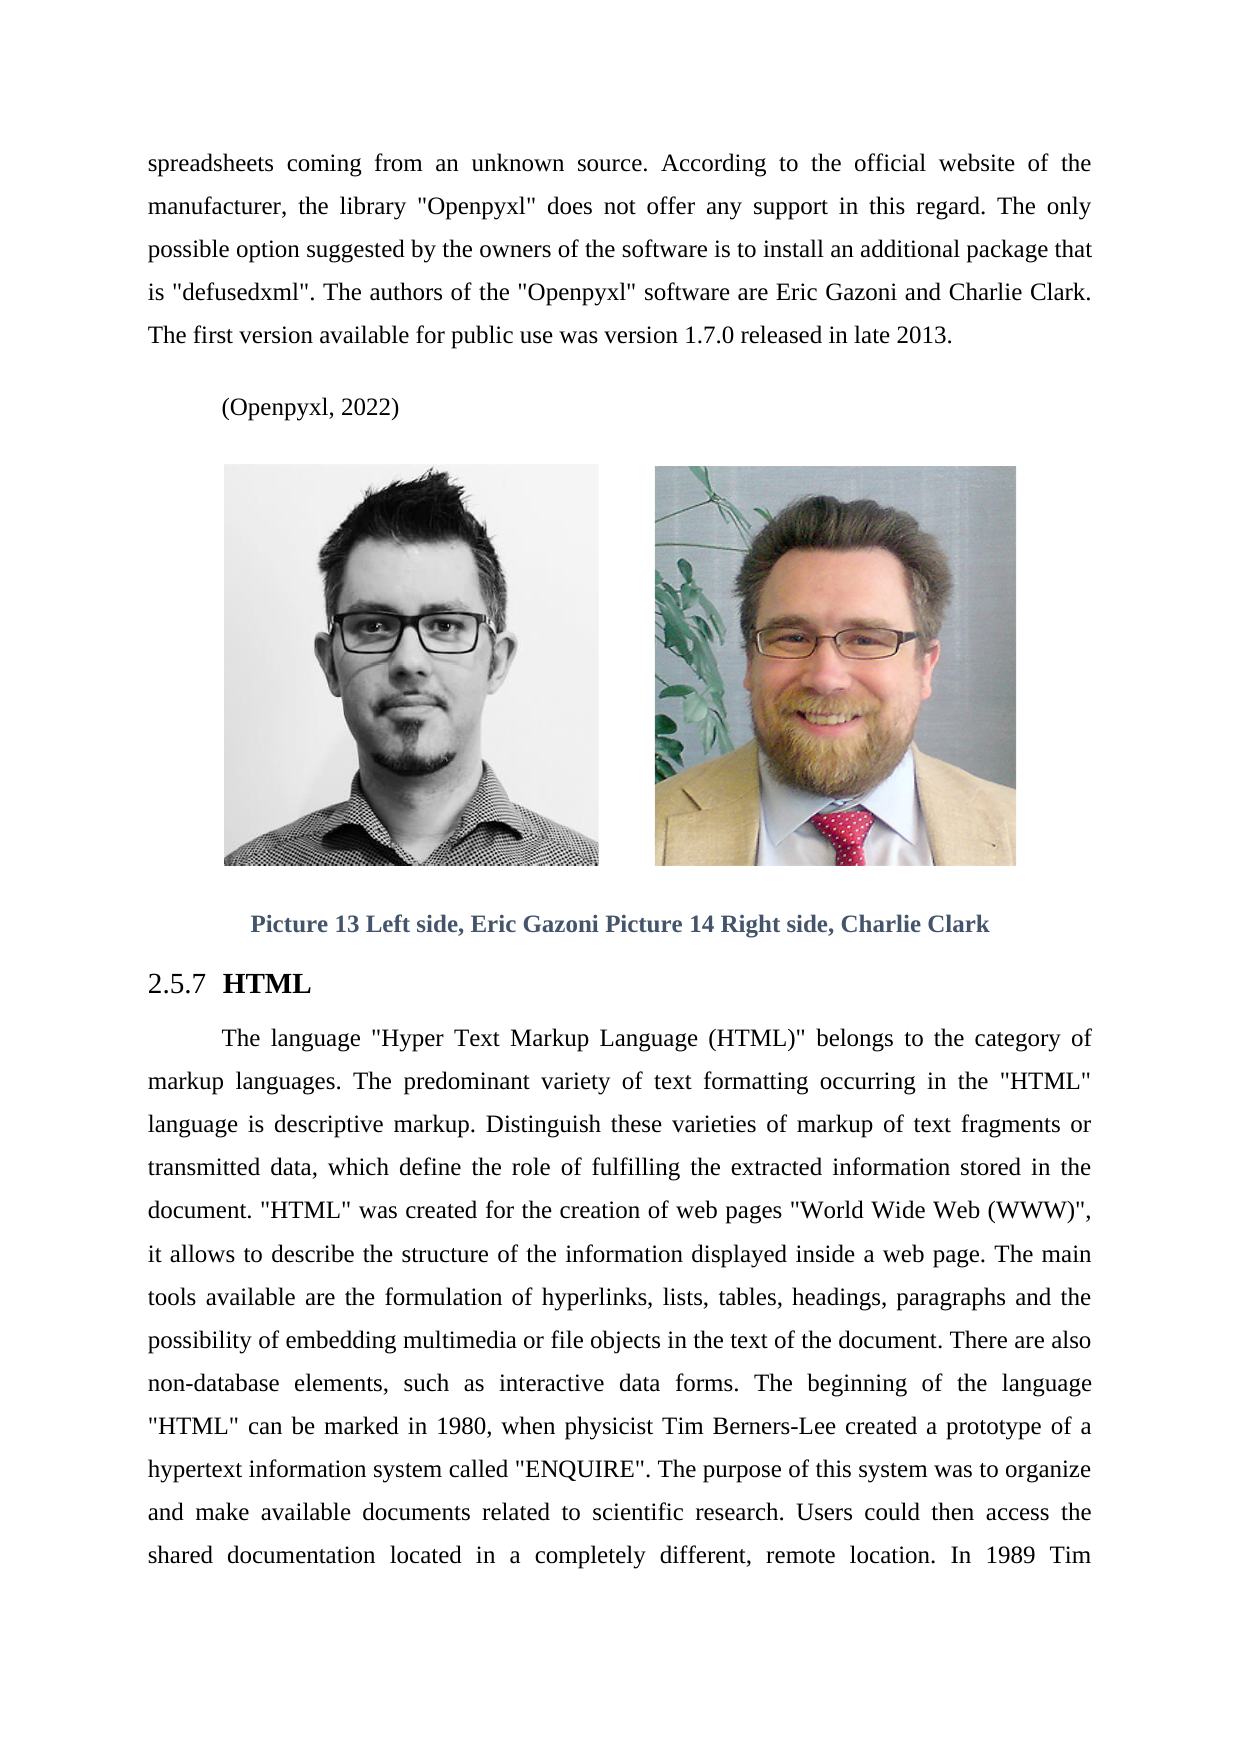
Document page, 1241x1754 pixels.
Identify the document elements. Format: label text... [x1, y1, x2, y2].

picture [654, 466, 1017, 866]
picture [224, 464, 599, 866]
subtitle HTML [148, 967, 1093, 1000]
text Picture 13 Left side, Eric Gazoni Picture 14 Right side, Charlie Clark [148, 909, 1093, 937]
